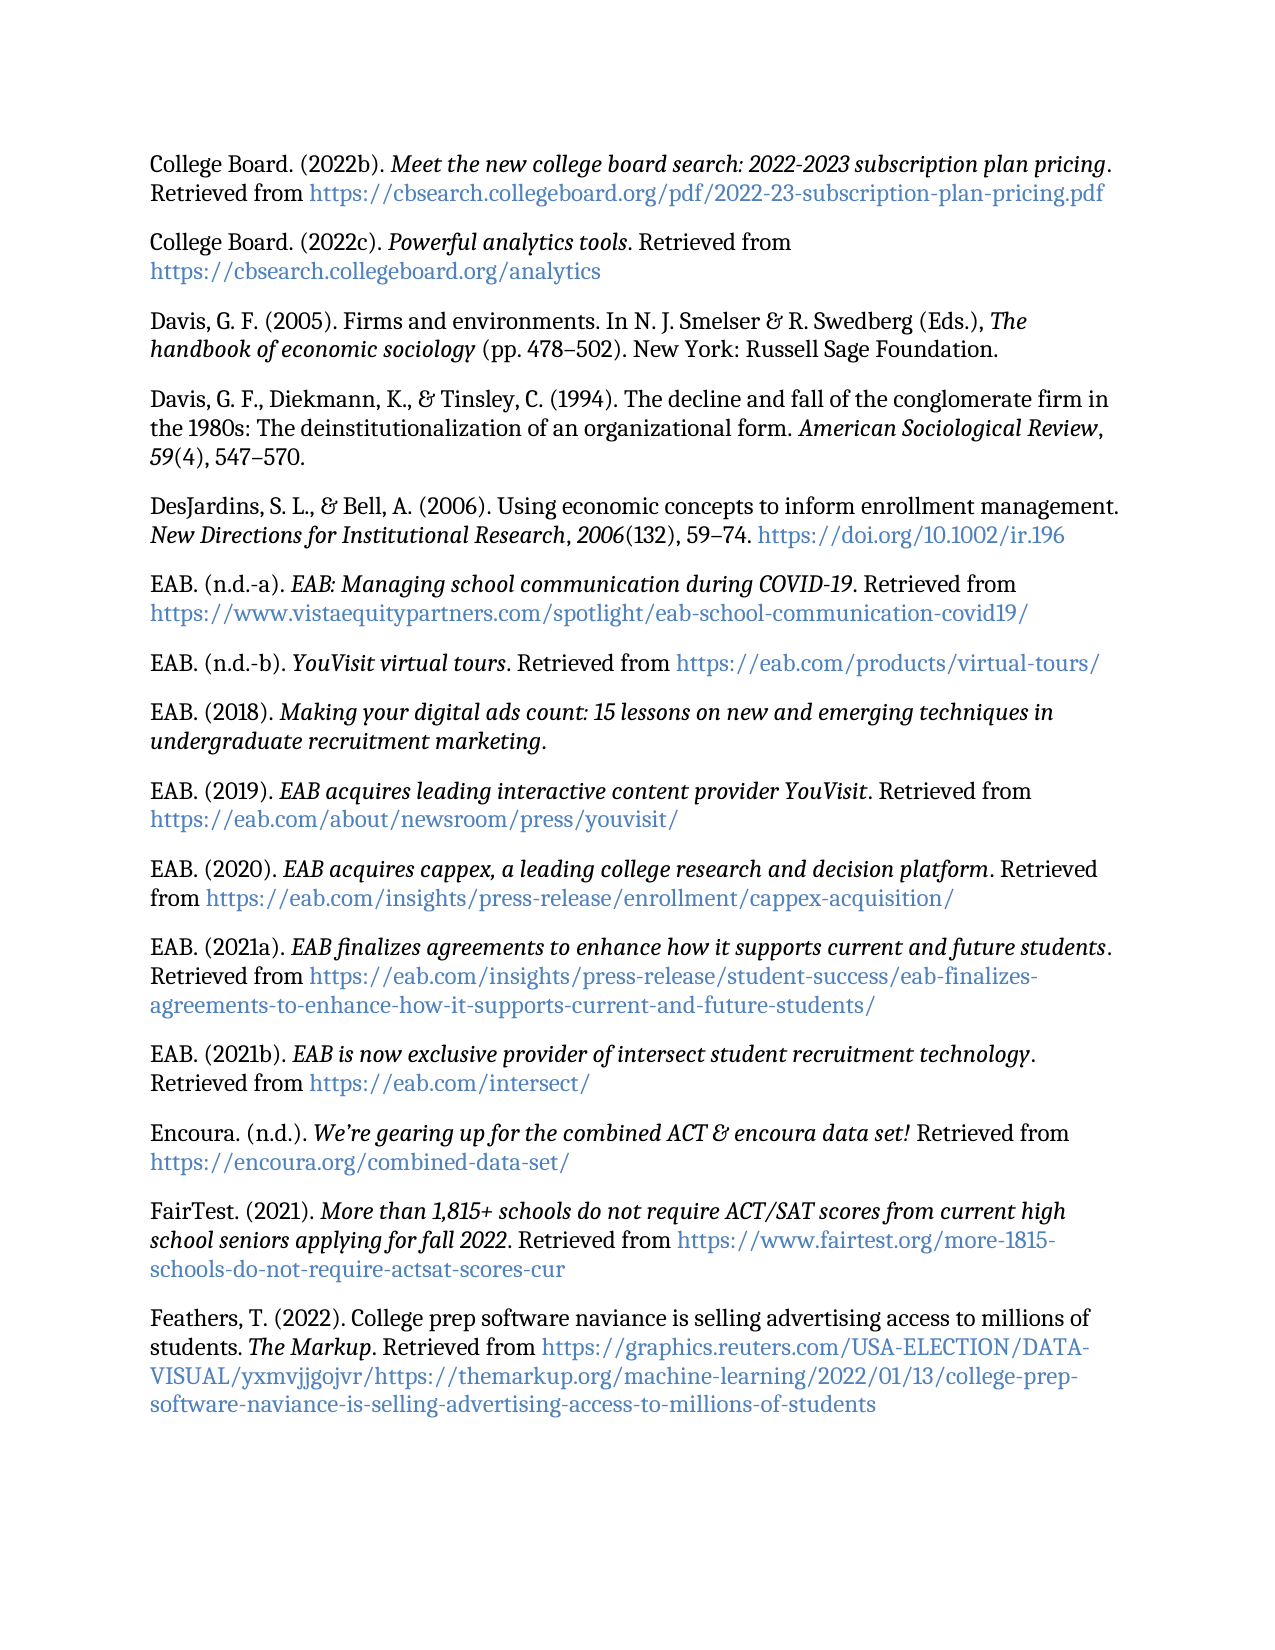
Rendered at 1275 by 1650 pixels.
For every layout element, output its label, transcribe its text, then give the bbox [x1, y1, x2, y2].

text EAB. (n.d.-a). EAB: Managing school communication during COVID-19. Retrieved from https://www.vistaequitypartners.com/spotlight/eab-school-communication-covid19/ [150, 570, 1125, 628]
text College Board. (2022c). Powerful analytics tools. Retrieved from https://cbsearch.collegeboard.org/analytics [150, 228, 1125, 286]
text Davis, G. F. (2005). Firms and environments. In N. J. Smelser & R. Swedberg (Eds.), The handbook of economic sociology (pp. 478–502). New York: Russell Sage Foundation. [150, 307, 1125, 364]
text EAB. (2020). EAB acquires cappex, a leading college research and decision platform. Retrieved from https://eab.com/insights/press-release/enrollment/cappex-acquisition/ [150, 855, 1125, 912]
text EAB. (n.d.-b). YouVisit virtual tours. Retrieved from https://eab.com/products/virtual-tours/ [150, 649, 1125, 677]
text EAB. (2021b). EAB is now exclusive provider of intersect student recruitment technology. Retrieved from https://eab.com/intersect/ [150, 1040, 1125, 1098]
text EAB. (2019). EAB acquires leading interactive content provider YouVisit. Retrieved from https://eab.com/about/newsroom/press/youvisit/ [150, 777, 1125, 834]
text EAB. (2018). Making your digital ads count: 15 lessons on new and emerging techniques in undergraduate recruitment marketing. [150, 698, 1125, 756]
text FairTest. (2021). More than 1,815+ schools do not require ACT/SAT scores from current high school seniors applying for fall 2022. Retrieved from https://www.fairtest.org/more-1815-schools-do-not-require-actsat-scores-cur [150, 1197, 1125, 1283]
text Feathers, T. (2022). College prep software naviance is selling advertising access to millions of students. The Markup. Retrieved from https://graphics.reuters.com/USA-ELECTION/DATA-VISUAL/yxmvjjgojvr/https://themarkup.org/machine-learning/2022/01/13/college-prep-software-naviance-is-selling-advertising-access-to-millions-of-students [150, 1304, 1125, 1419]
text Encoura. (n.d.). We’re gearing up for the combined ACT & encoura data set! Retrieved from https://encoura.org/combined-data-set/ [150, 1119, 1125, 1176]
text College Board. (2022b). Meet the new college board search: 2022-2023 subscription plan pricing. Retrieved from https://cbsearch.collegeboard.org/pdf/2022-23-subscription-plan-pricing.pdf [150, 150, 1125, 207]
text EAB. (2021a). EAB finalizes agreements to enhance how it supports current and future students. Retrieved from https://eab.com/insights/press-release/student-success/eab-finalizes-agreements-to-enhance-how-it-supports-current-and-future-students/ [150, 933, 1125, 1019]
